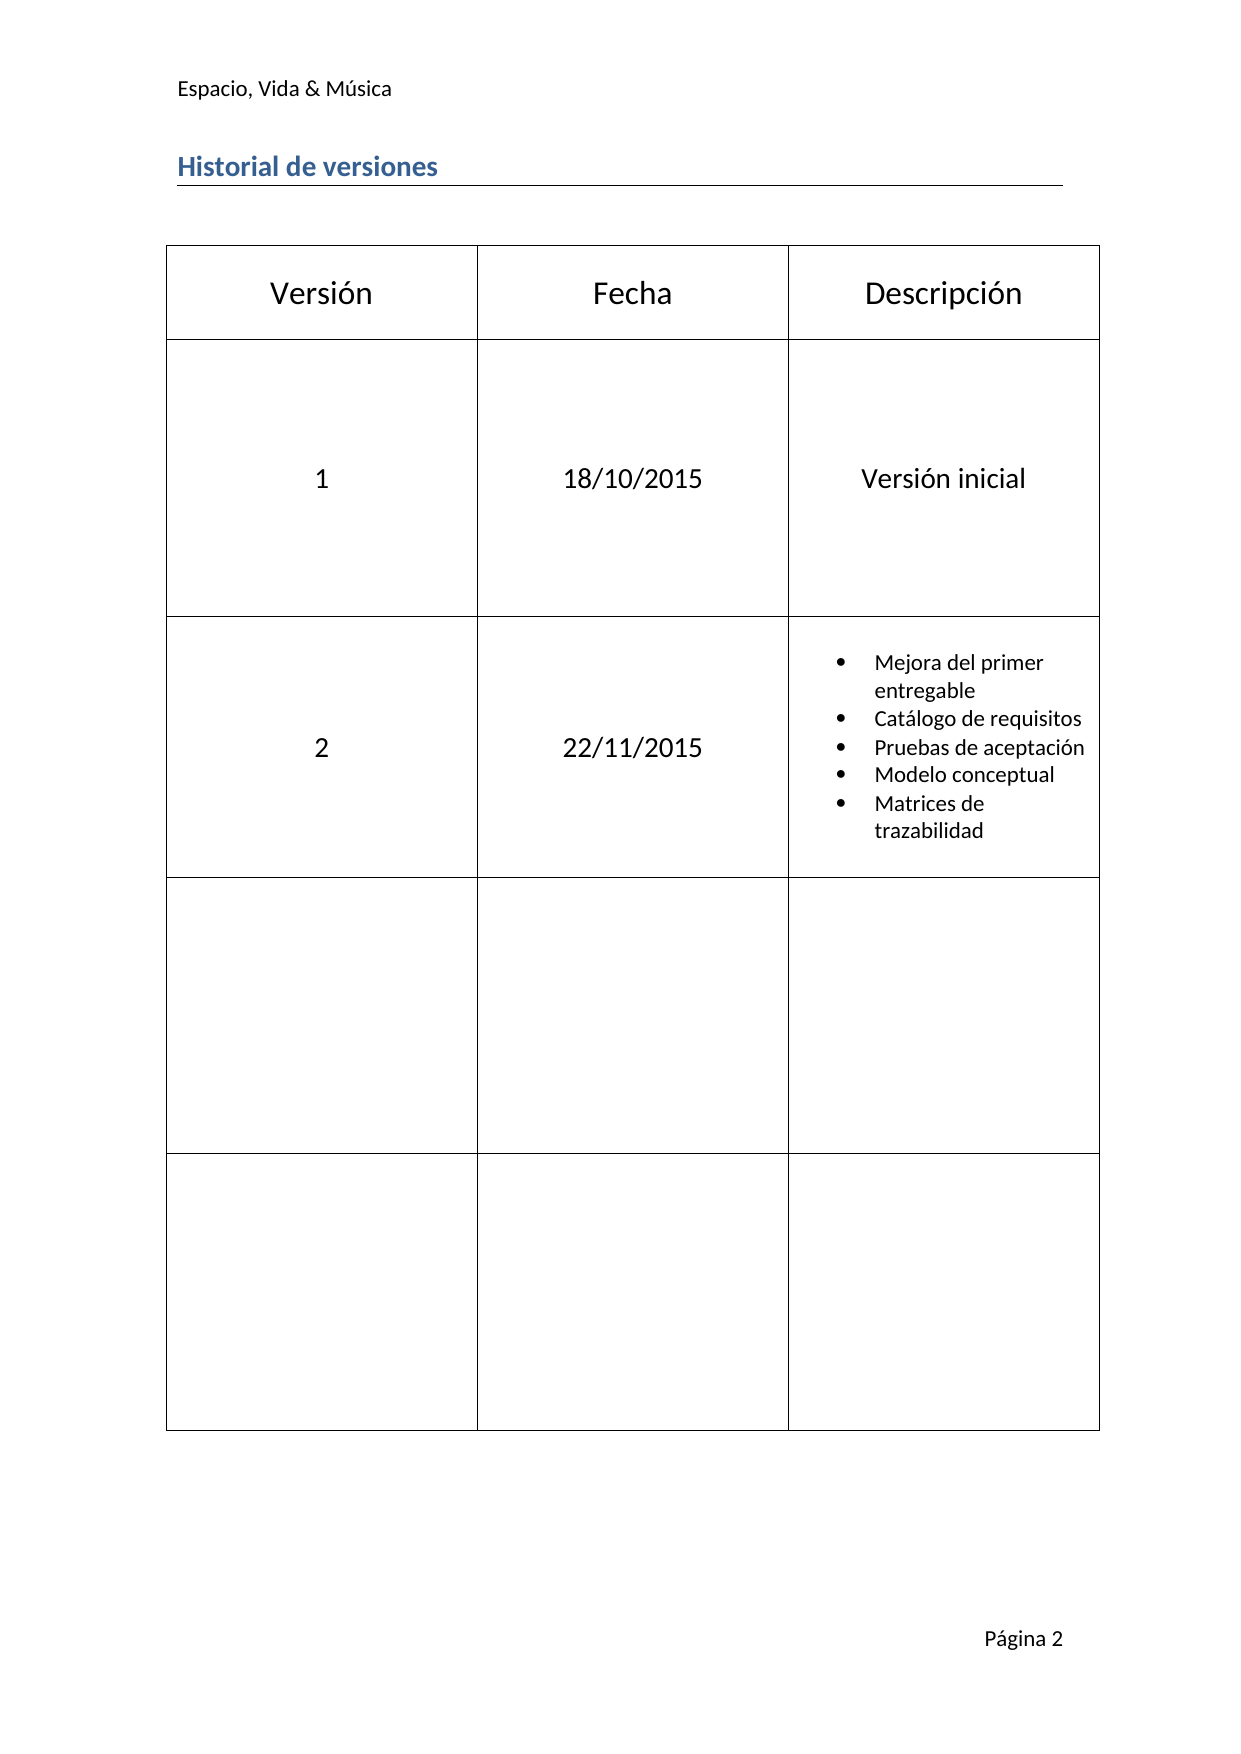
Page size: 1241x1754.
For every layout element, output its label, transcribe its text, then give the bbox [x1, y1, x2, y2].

table_header Fecha [478, 246, 788, 339]
table_header Versión [167, 246, 477, 339]
table_cell Versión inicial [789, 340, 1099, 616]
table_header Descripción [789, 246, 1099, 339]
table_cell 2 [167, 617, 477, 877]
subtitle Historial de versiones [177, 148, 1063, 185]
table_cell [478, 878, 788, 1153]
table_cell 22/11/2015 [478, 617, 788, 877]
table_cell [167, 1154, 477, 1429]
table_cell [789, 878, 1099, 1153]
table_cell [478, 1154, 788, 1429]
table_cell 1 [167, 340, 477, 616]
table_cell 18/10/2015 [478, 340, 788, 616]
table_cell Mejora del primer entregable Catálogo de requisitos Pruebas de aceptación Modelo conceptual Matrices de trazabilidad [789, 617, 1099, 877]
table_cell [167, 878, 477, 1153]
table_cell [789, 1154, 1099, 1429]
